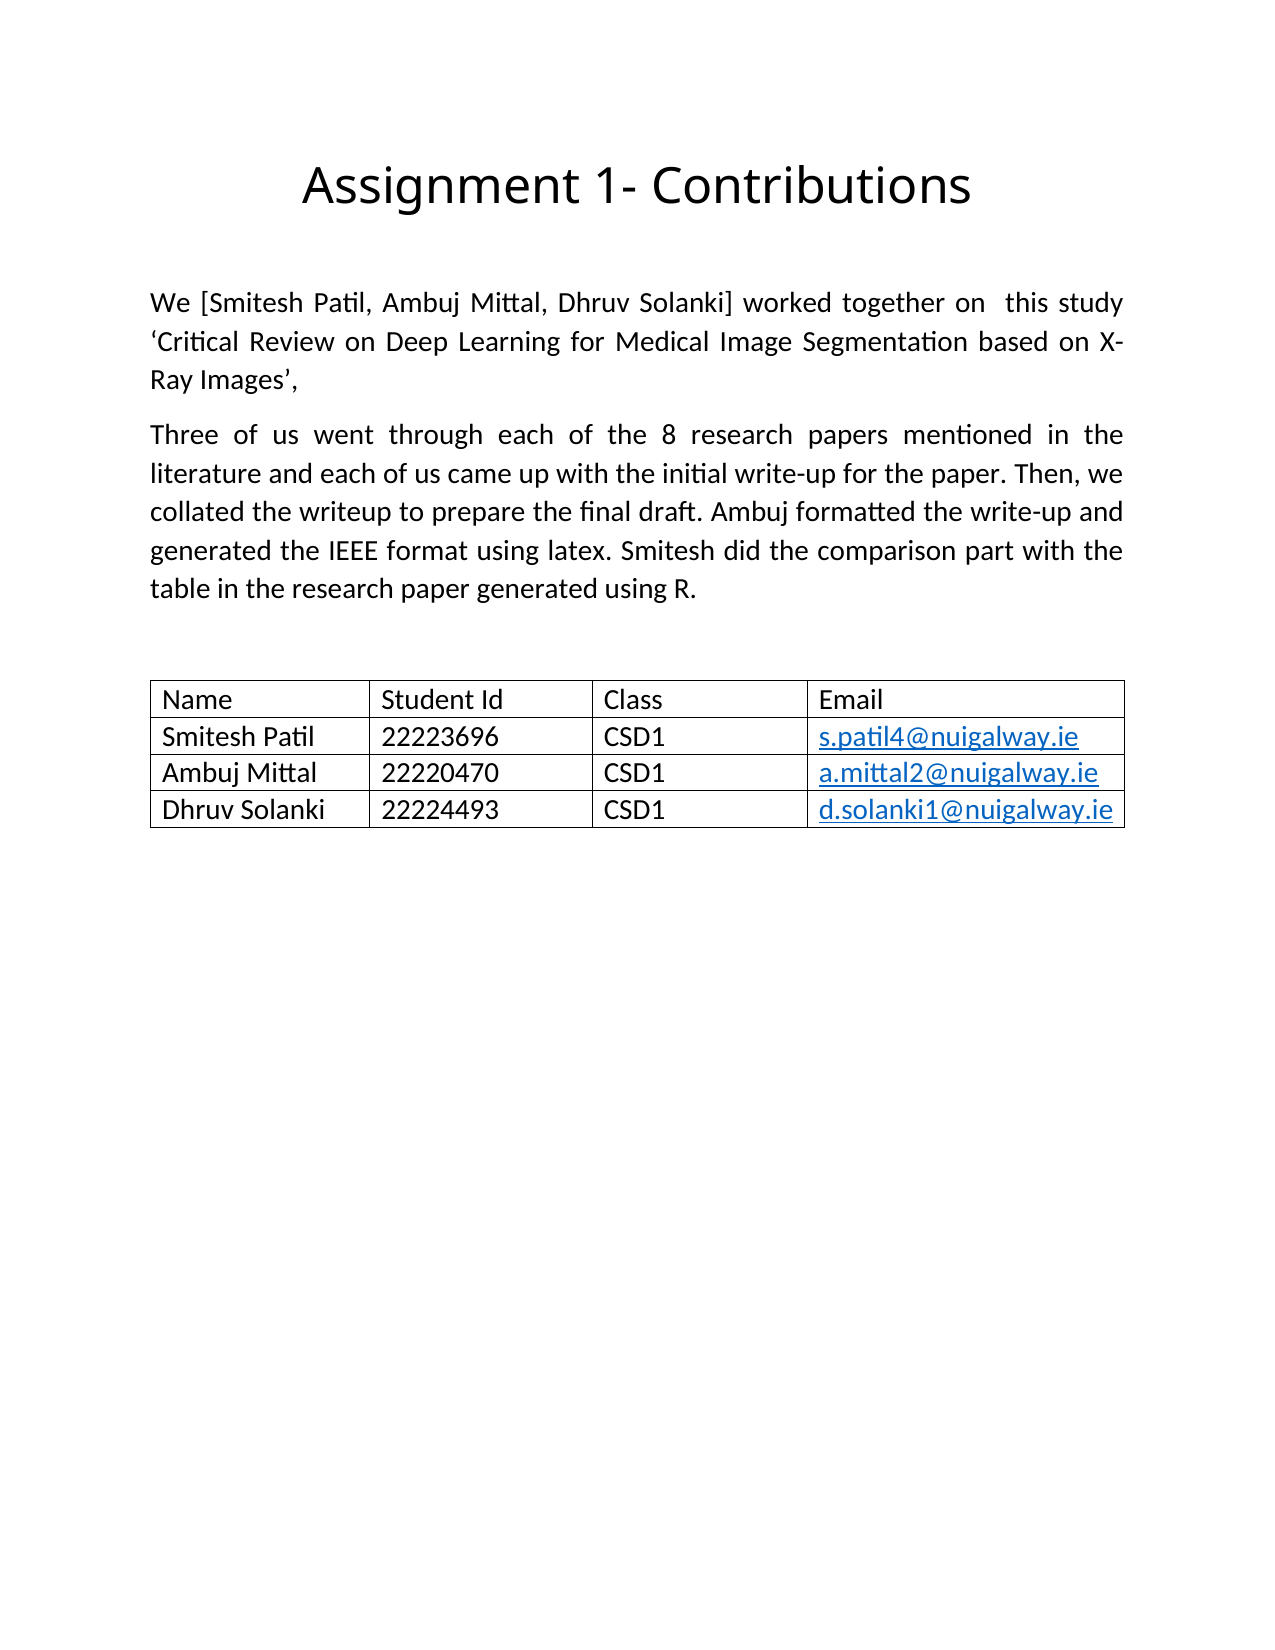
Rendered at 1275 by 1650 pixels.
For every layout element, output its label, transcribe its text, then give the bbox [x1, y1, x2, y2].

table_cell 22220470 [370, 755, 592, 790]
table_cell Ambuj Mittal [151, 755, 369, 790]
table_cell s.patil4@nuigalway.ie [808, 718, 1124, 753]
table_cell a.mittal2@nuigalway.ie [808, 755, 1124, 790]
table_cell CSD1 [593, 791, 807, 827]
table_cell CSD1 [593, 718, 807, 753]
table_cell d.solanki1@nuigalway.ie [808, 791, 1124, 827]
table_cell Dhruv Solanki [151, 791, 369, 827]
text Three of us went through each of the 8 research papers mentioned in the literature and each of us came up with the initial write-up for the paper. Then, we collated the writeup to prepare the final draft. Ambuj formatted the write-up and generated the IEEE format using latex. Smitesh did the comparison part with the table in the research paper generated using R. [150, 416, 1125, 606]
text Assignment 1- Contributions [150, 150, 1125, 218]
table_header Email [808, 681, 1124, 717]
table_cell 22223696 [370, 718, 592, 753]
text We [Smitesh Patil, Ambuj Mittal, Dhruv Solanki] worked together on this study ‘Critical Review on Deep Learning for Medical Image Segmentation based on X-Ray Images’, [150, 284, 1125, 397]
table_header Student Id [370, 681, 592, 717]
table_cell 22224493 [370, 791, 592, 827]
table_cell Smitesh Patil [151, 718, 369, 753]
table_header Name [151, 681, 369, 717]
table_cell CSD1 [593, 755, 807, 790]
table_header Class [593, 681, 807, 717]
